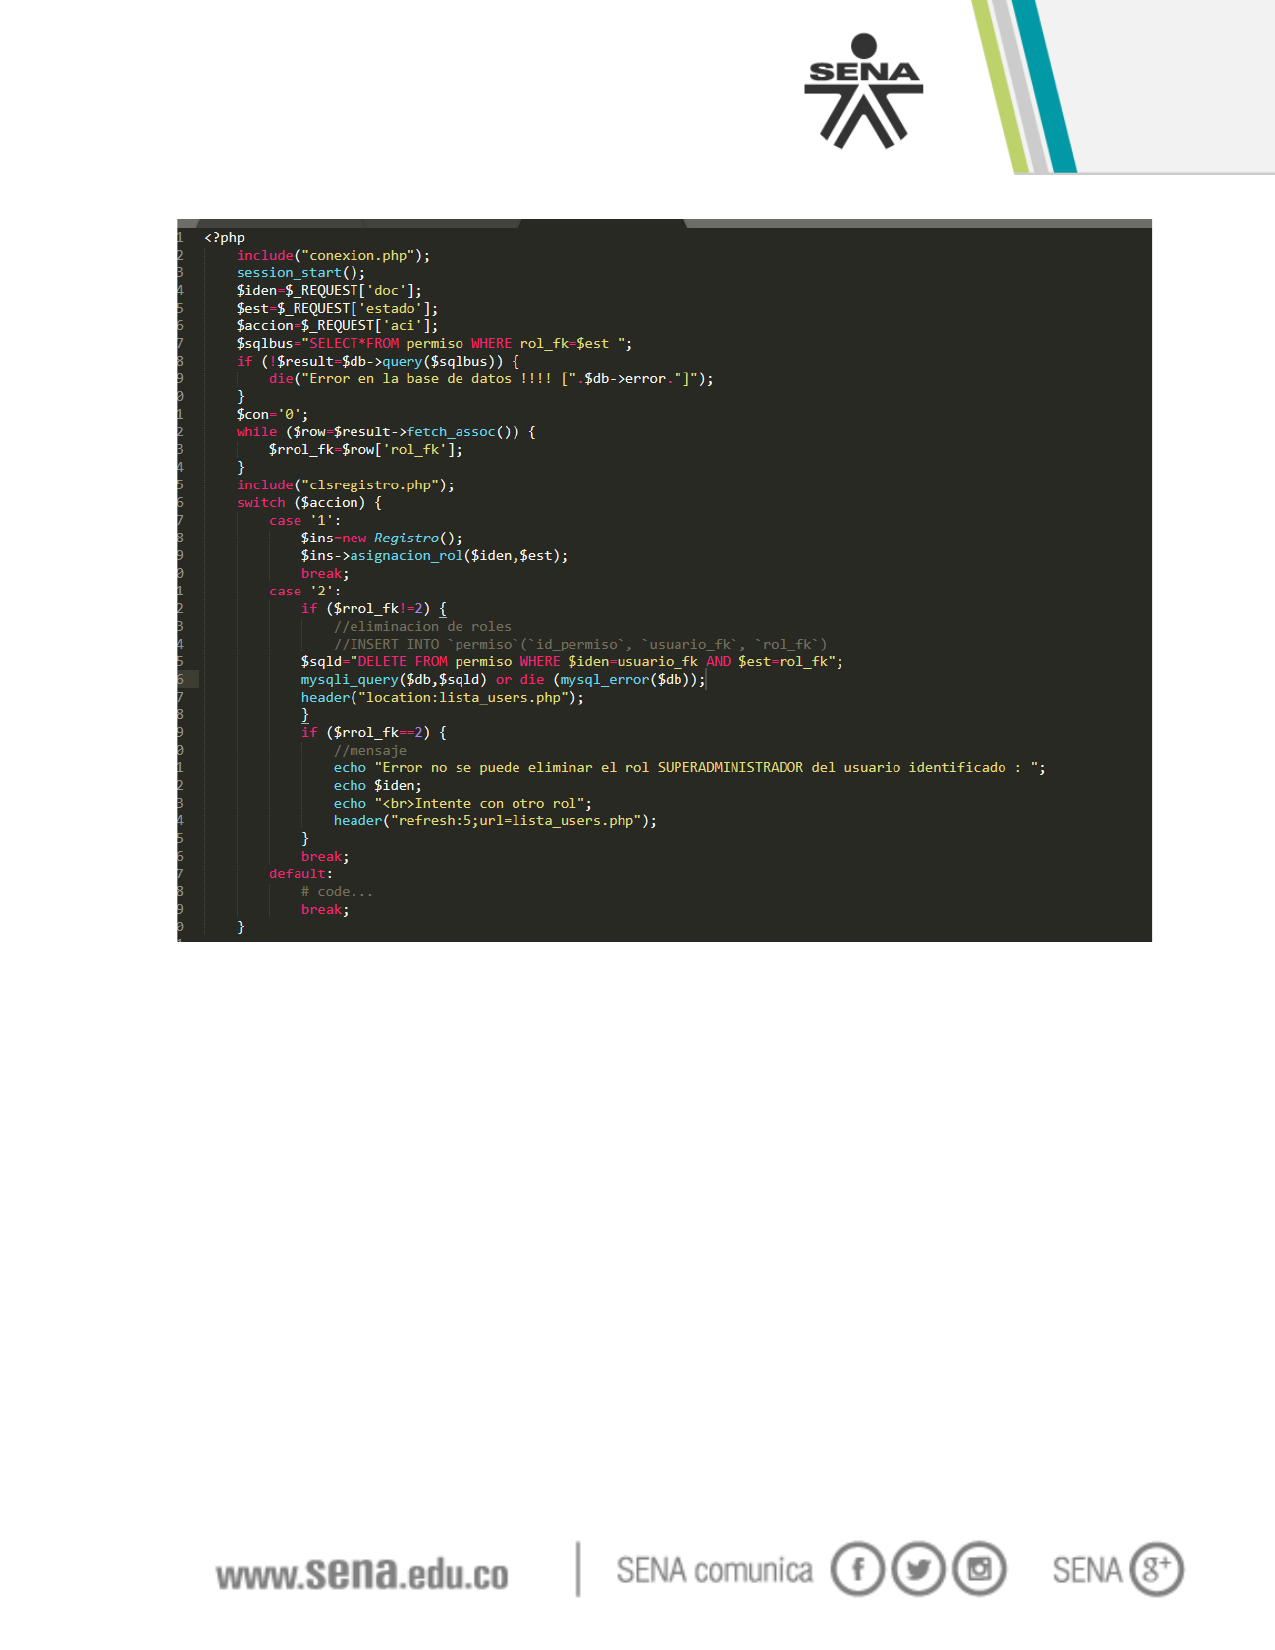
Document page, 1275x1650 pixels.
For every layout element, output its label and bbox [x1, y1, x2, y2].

picture [177, 219, 1153, 942]
picture [768, 0, 1275, 175]
picture [74, 1512, 1224, 1632]
